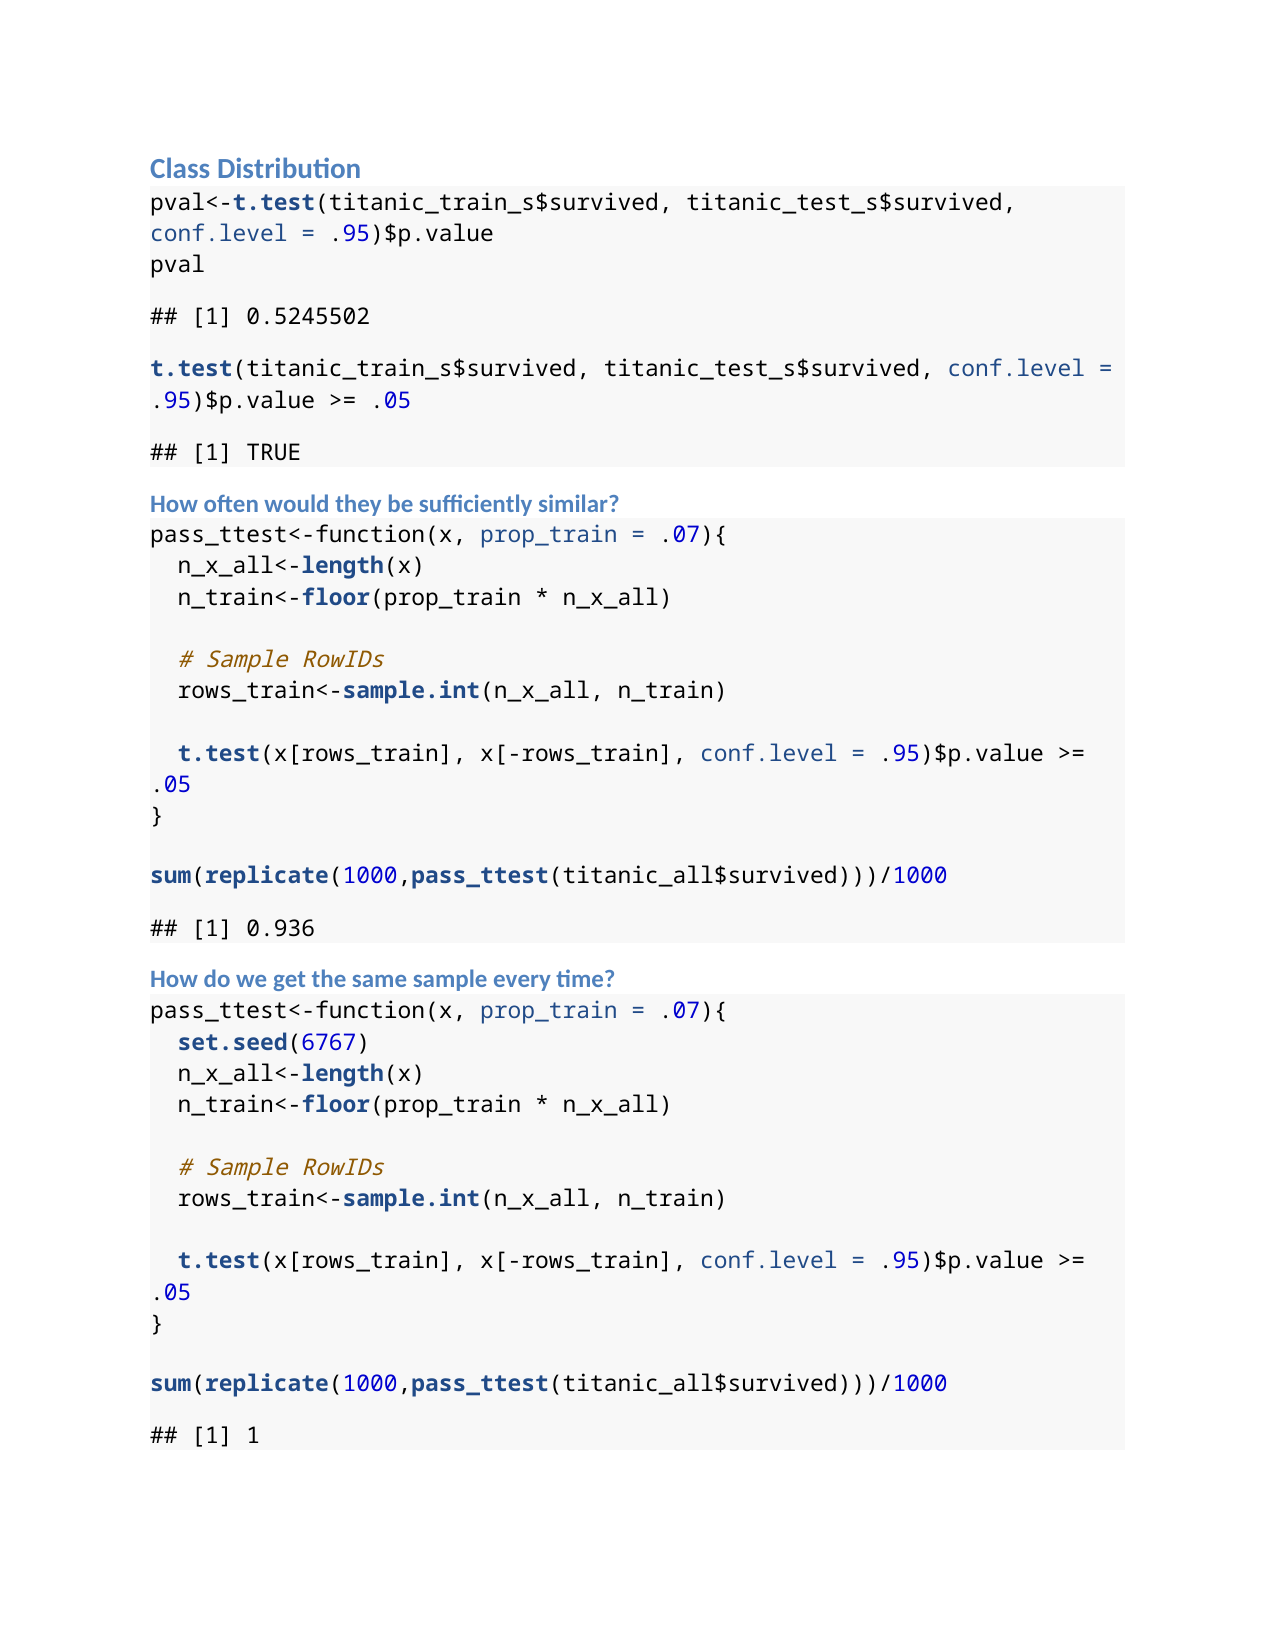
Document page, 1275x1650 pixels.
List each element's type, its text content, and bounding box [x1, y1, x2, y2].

text ## [1] TRUE [150, 436, 1125, 467]
subtitle How often would they be sufficiently similar? [150, 488, 1125, 518]
text pval<-t.test(titanic_train_s$survived, titanic_test_s$survived, conf.level = .95)$p.value pval [205, 186, 1125, 279]
text ## [1] 0.936 [150, 912, 1125, 943]
text t.test(titanic_train_s$survived, titanic_test_s$survived, conf.level = .95)$p.value >= .05 [150, 352, 1125, 415]
subtitle Class Distribution [150, 150, 1125, 186]
text pass_ttest<-function(x, prop_train = .07){ n_x_all<-length(x) n_train<-floor(prop_train * n_x_all) # Sample RowIDs rows_train<-sample.int(n_x_all, n_train) t.test(x[rows_train], x[-rows_train], conf.level = .95)$p.value >= .05 } sum(replicate(1000,pass_ttest(titanic_all$survived)))/1000 [150, 518, 1125, 891]
text pass_ttest<-function(x, prop_train = .07){ set.seed(6767) n_x_all<-length(x) n_train<-floor(prop_train * n_x_all) # Sample RowIDs rows_train<-sample.int(n_x_all, n_train) t.test(x[rows_train], x[-rows_train], conf.level = .95)$p.value >= .05 } sum(replicate(1000,pass_ttest(titanic_all$survived)))/1000 [150, 994, 1125, 1398]
text ## [1] 0.5245502 [150, 300, 1125, 331]
subtitle How do we get the same sample every time? [150, 964, 1125, 994]
text ## [1] 1 [150, 1419, 1125, 1450]
